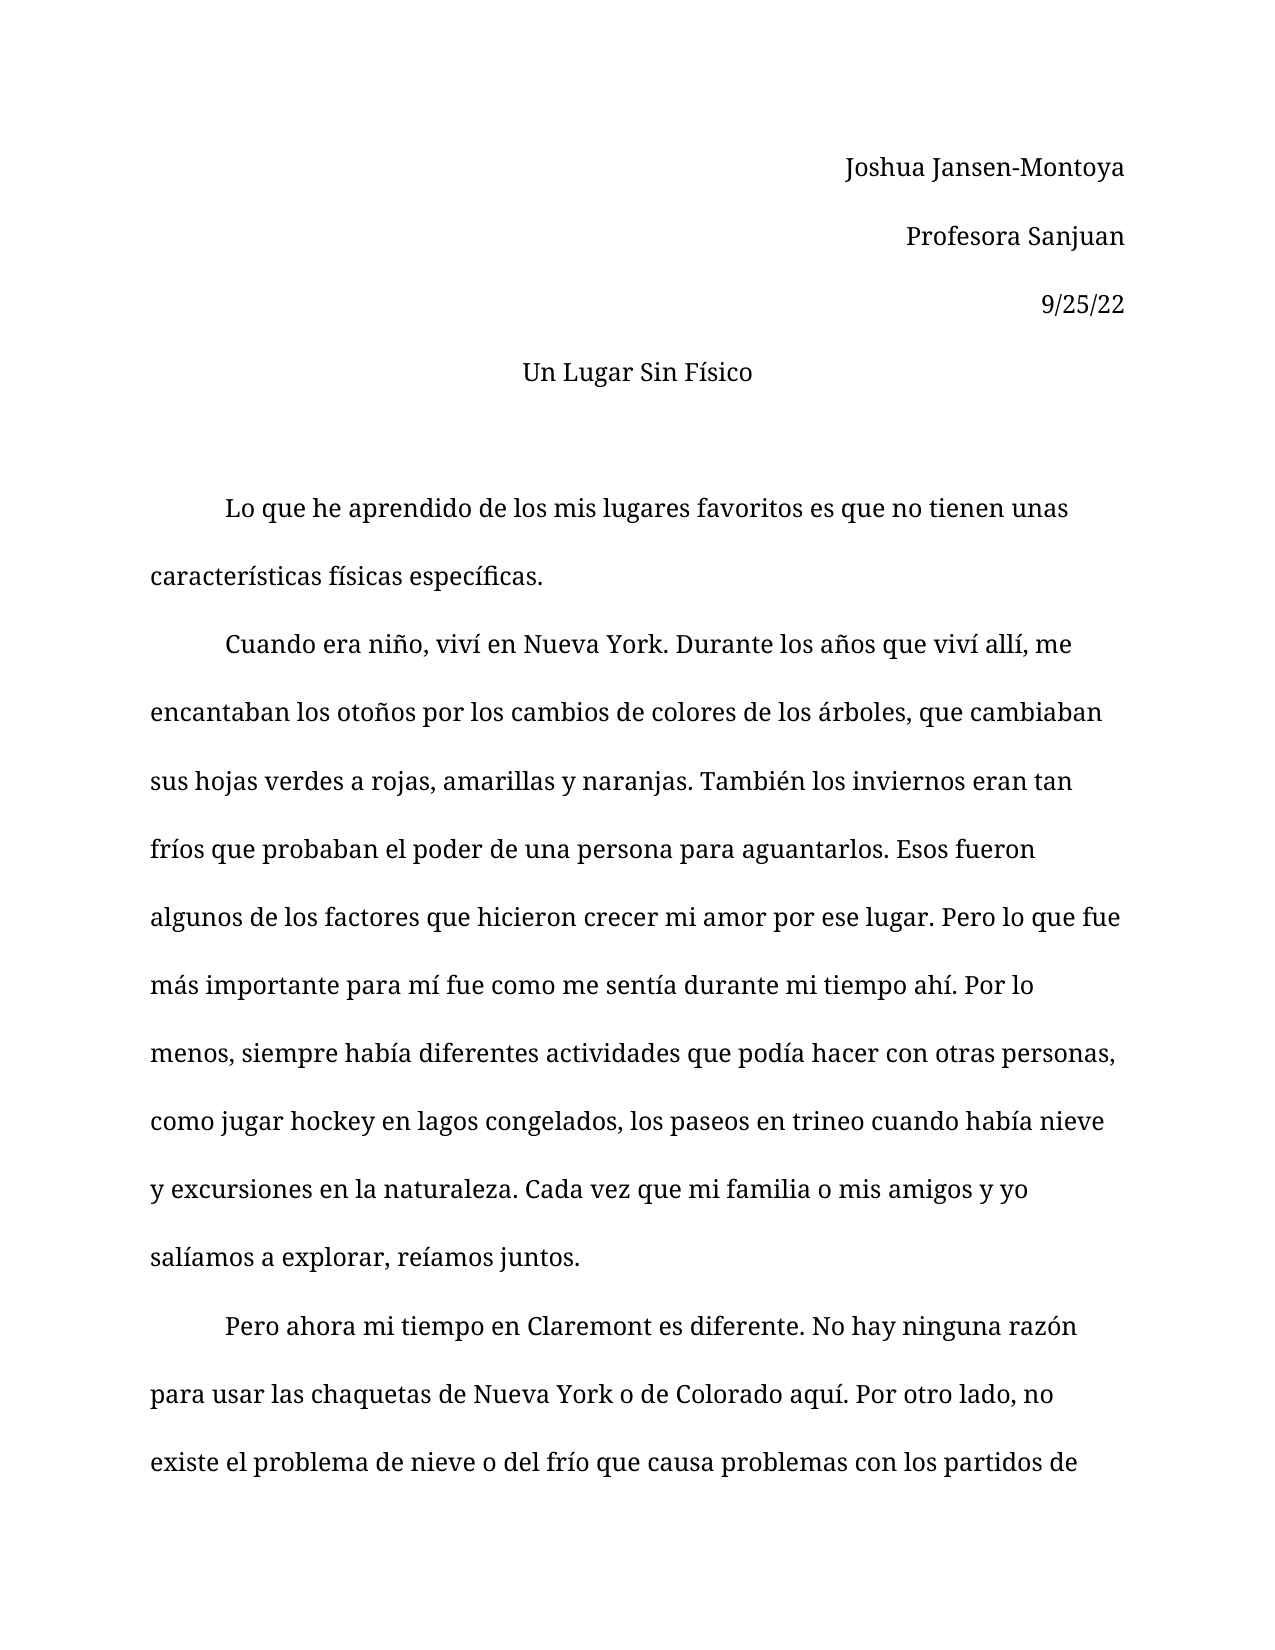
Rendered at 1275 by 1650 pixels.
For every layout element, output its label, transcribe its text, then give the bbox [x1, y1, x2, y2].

text Un Lugar Sin Físico [150, 354, 1125, 388]
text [150, 1308, 1125, 1478]
text Lo que he aprendido de los mis lugares favoritos es que no tienen unas características físicas específicas. [150, 491, 1125, 593]
text Joshua Jansen-Montoya [150, 150, 1125, 184]
text Profesora Sanjuan [150, 218, 1125, 252]
text 9/25/22 [150, 286, 1125, 320]
text Cuando era niño, viví en Nueva York. Durante los años que viví allí, me encantaban los otoños por los cambios de colores de los árboles, que cambiaban sus hojas verdes a rojas, amarillas y naranjas. También los inviernos eran tan fríos que probaban el poder de una persona para aguantarlos. Esos fueron algunos de los factores que hicieron crecer mi amor por ese lugar. Pero lo que fue más importante para mí fue como me sentía durante mi tiempo ahí. Por lo menos, siempre había diferentes actividades que podía hacer con otras personas, como jugar hockey en lagos congelados, los paseos en trineo cuando había nieve y excursiones en la naturaleza. Cada vez que mi familia o mis amigos y yo salíamos a explorar, reíamos juntos. [150, 627, 1125, 1274]
